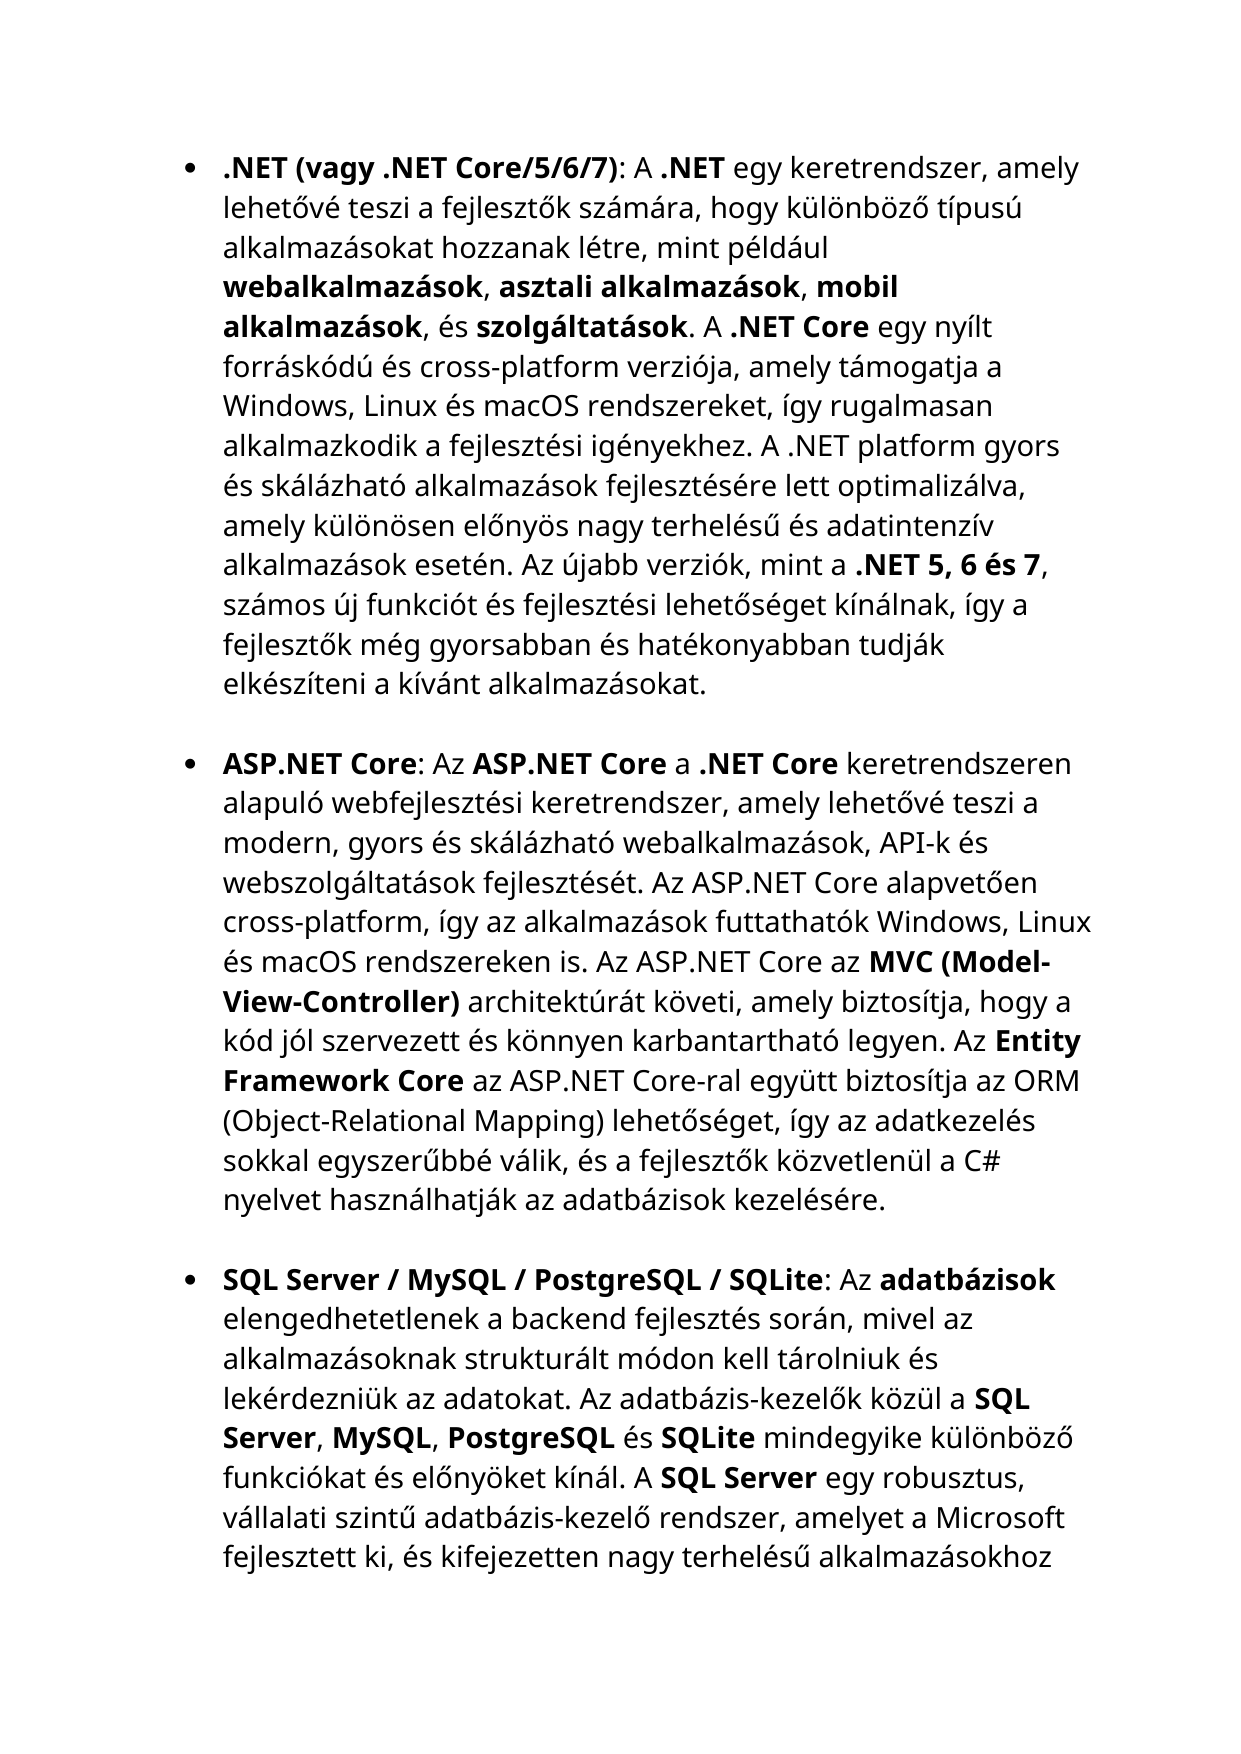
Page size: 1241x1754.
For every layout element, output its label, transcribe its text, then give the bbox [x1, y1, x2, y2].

list .NET (vagy .NET Core/5/6/7): A .NET egy keretrendszer, amely lehetővé teszi a fejlesztők számára, hogy különböző típusú alkalmazásokat hozzanak létre, mint például webalkalmazások, asztali alkalmazások, mobil alkalmazások, és szolgáltatások. A .NET Core egy nyílt forráskódú és cross-platform verziója, amely támogatja a Windows, Linux és macOS rendszereket, így rugalmasan alkalmazkodik a fejlesztési igényekhez. A .NET platform gyors és skálázható alkalmazások fejlesztésére lett optimalizálva, amely különösen előnyös nagy terhelésű és adatintenzív alkalmazások esetén. Az újabb verziók, mint a .NET 5, 6 és 7, számos új funkciót és fejlesztési lehetőséget kínálnak, így a fejlesztők még gyorsabban és hatékonyabban tudják elkészíteni a kívánt alkalmazásokat. [185, 148, 1093, 703]
list ASP.NET Core: Az ASP.NET Core a .NET Core keretrendszeren alapuló webfejlesztési keretrendszer, amely lehetővé teszi a modern, gyors és skálázható webalkalmazások, API-k és webszolgáltatások fejlesztését. Az ASP.NET Core alapvetően cross-platform, így az alkalmazások futtathatók Windows, Linux és macOS rendszereken is. Az ASP.NET Core az MVC (Model-View-Controller) architektúrát követi, amely biztosítja, hogy a kód jól szervezett és könnyen karbantartható legyen. Az Entity Framework Core az ASP.NET Core-ral együtt biztosítja az ORM (Object-Relational Mapping) lehetőséget, így az adatkezelés sokkal egyszerűbbé válik, és a fejlesztők közvetlenül a C# nyelvet használhatják az adatbázisok kezelésére. [185, 743, 1093, 1219]
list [185, 1259, 1093, 1576]
